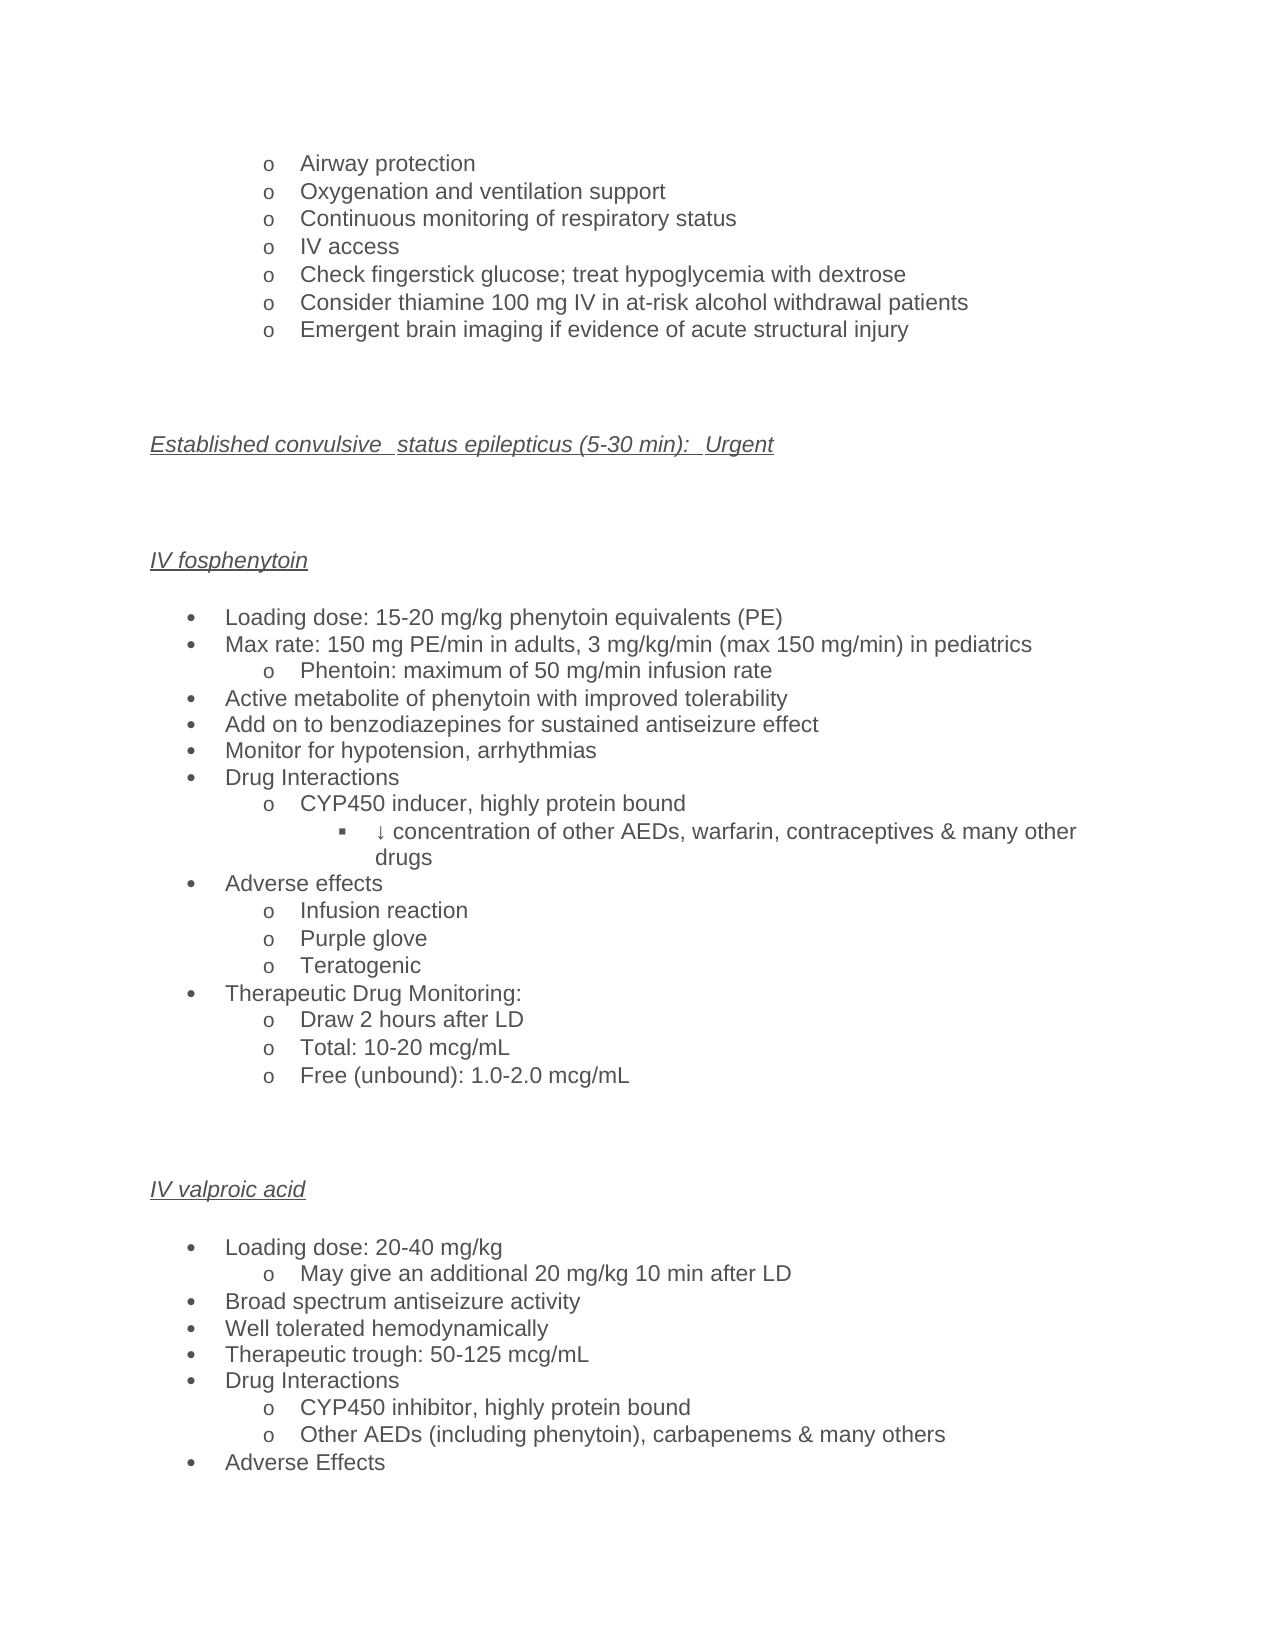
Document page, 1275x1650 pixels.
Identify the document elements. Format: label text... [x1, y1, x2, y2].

list Active metabolite of phenytoin with improved tolerability [187, 684, 1125, 711]
list Broad spectrum antiseizure activity [187, 1288, 1125, 1314]
subtitle Established convulsive status epilepticus (5-30 min): Urgent [150, 431, 1125, 457]
list Drug Interactions [187, 1367, 1125, 1393]
list Continuous monitoring of respiratory status [262, 205, 1125, 233]
list Other AEDs (including phenytoin), carbapenems & many others [262, 1421, 1125, 1449]
list CYP450 inducer, highly protein bound [262, 790, 1125, 818]
list Phentoin: maximum of 50 mg/min infusion rate [262, 657, 1125, 684]
list Free (unbound): 1.0-2.0 mcg/mL [262, 1062, 1125, 1089]
list Monitor for hypotension, arrhythmias [187, 737, 1125, 764]
list Add on to benzodiazepines for sustained antiseizure effect [187, 711, 1125, 737]
list Check fingerstick glucose; treat hypoglycemia with dextrose [262, 261, 1125, 288]
list Adverse effects [187, 870, 1125, 897]
list Adverse Effects [187, 1449, 1125, 1475]
list Draw 2 hours after LD [262, 1006, 1125, 1034]
list Total: 10-20 mcg/mL [262, 1034, 1125, 1062]
subtitle IV fosphenytoin [150, 547, 1125, 573]
list Infusion reaction [262, 897, 1125, 924]
list May give an additional 20 mg/kg 10 min after LD [262, 1260, 1125, 1288]
list IV access [262, 233, 1125, 261]
list Well tolerated hemodynamically [187, 1314, 1125, 1341]
list Loading dose: 15-20 mg/kg phenytoin equivalents (PE) [187, 604, 1125, 631]
list CYP450 inhibitor, highly protein bound [262, 1393, 1125, 1421]
list Loading dose: 20-40 mg/kg [187, 1234, 1125, 1260]
list Oxygenation and ventilation support [262, 178, 1125, 205]
list Drug Interactions [187, 764, 1125, 790]
list Max rate: 150 mg PE/min in adults, 3 mg/kg/min (max 150 mg/min) in pediatrics [187, 631, 1125, 657]
list Therapeutic trough: 50-125 mcg/mL [187, 1341, 1125, 1367]
list Emergent brain imaging if evidence of acute structural injury [262, 316, 1125, 344]
subtitle IV valproic acid [150, 1176, 1125, 1203]
list ↓ concentration of other AEDs, warfarin, contraceptives & many other drugs [337, 818, 1125, 870]
list Purple glove [262, 924, 1125, 952]
list Airway protection [262, 150, 1125, 178]
list Therapeutic Drug Monitoring: [187, 980, 1125, 1006]
list Consider thiamine 100 mg IV in at-risk alcohol withdrawal patients [262, 288, 1125, 316]
list Teratogenic [262, 952, 1125, 980]
